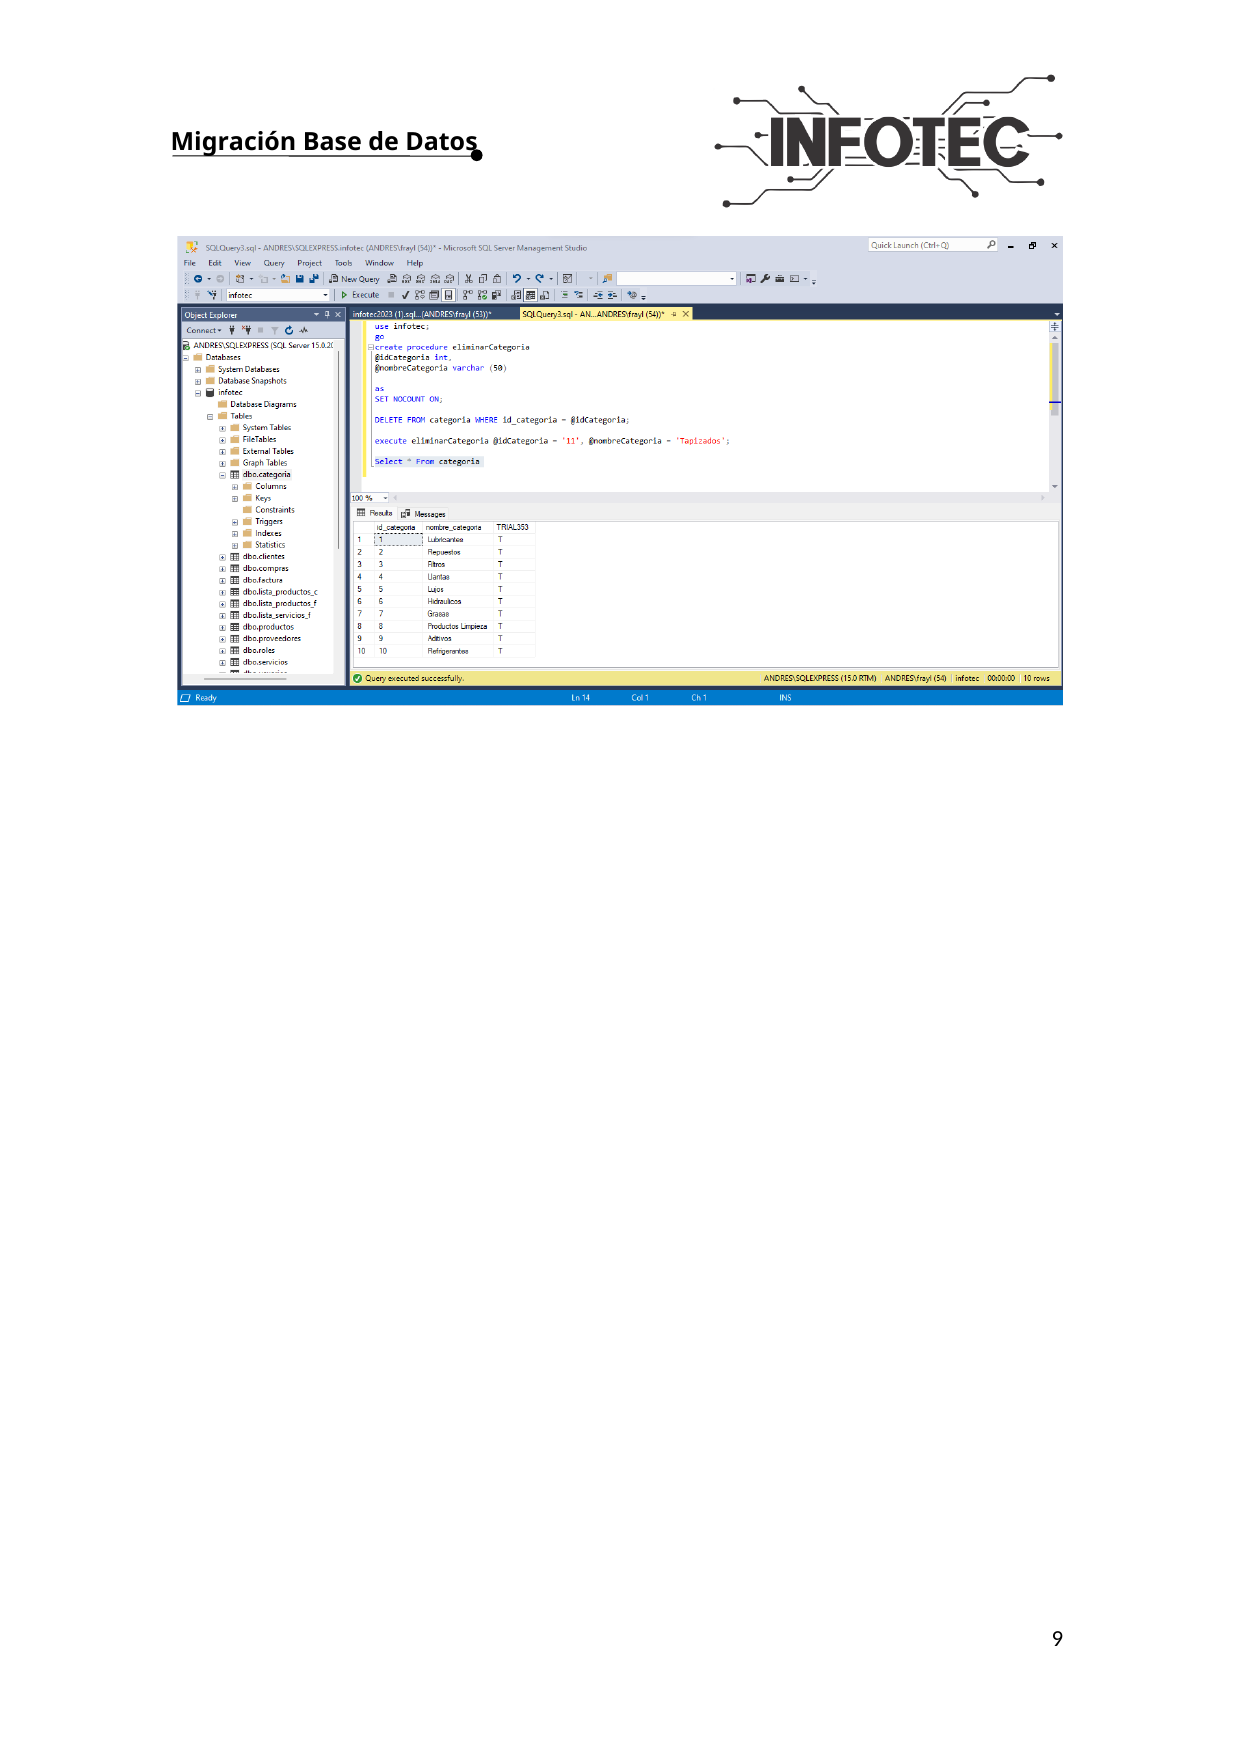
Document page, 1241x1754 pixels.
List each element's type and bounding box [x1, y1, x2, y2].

picture [712, 73, 1064, 209]
picture [177, 236, 1063, 706]
